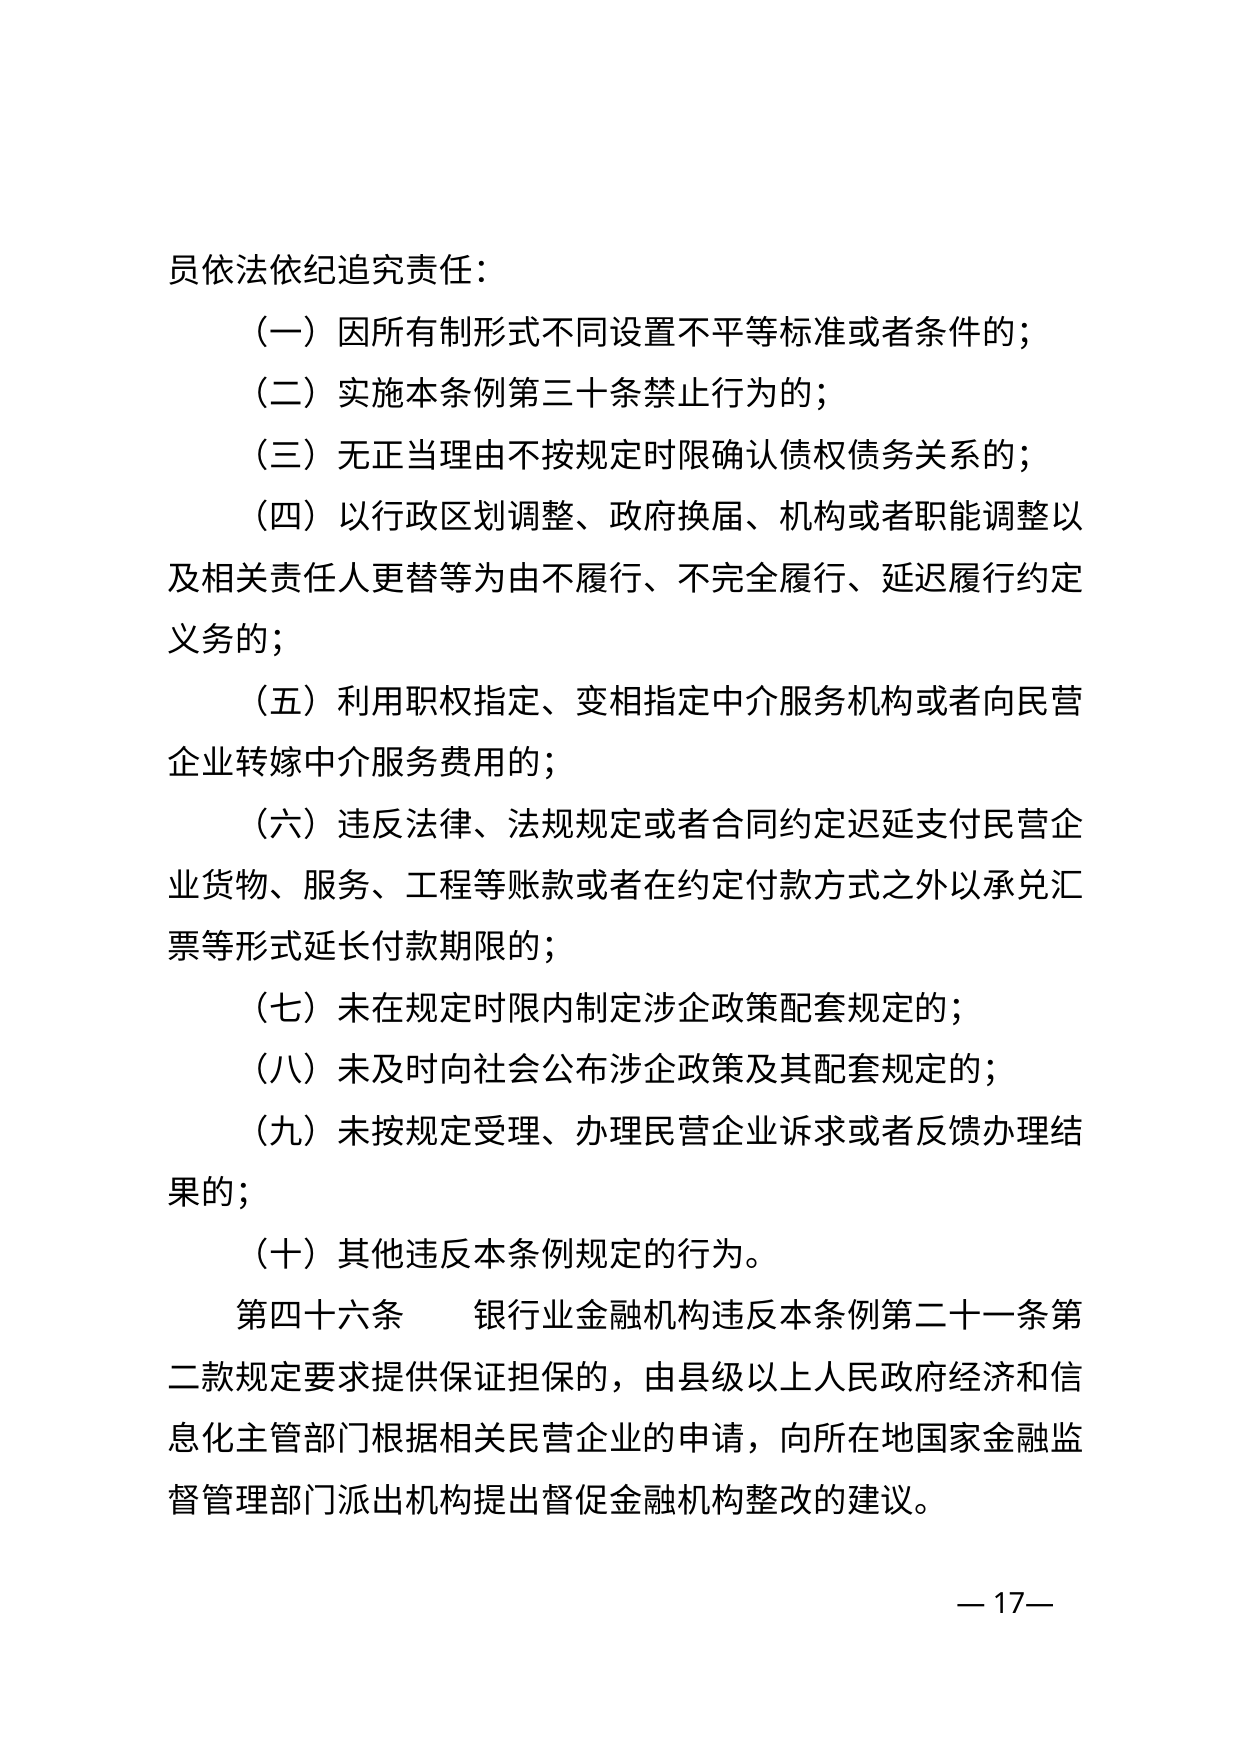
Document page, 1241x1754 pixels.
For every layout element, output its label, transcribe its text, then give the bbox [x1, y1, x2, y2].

text （一）因所有制形式不同设置不平等标准或者条件的； [168, 299, 1084, 361]
text （十）其他违反本条例规定的行为。 [168, 1221, 1084, 1282]
text （八）未及时向社会公布涉企政策及其配套规定的； [168, 1037, 1084, 1098]
text （四）以行政区划调整、政府换届、机构或者职能调整以及相关责任人更替等为由不履行、不完全履行、延迟履行约定义务的； [168, 483, 1084, 668]
text （五）利用职权指定、变相指定中介服务机构或者向民营企业转嫁中介服务费用的； [168, 668, 1084, 791]
text 第四十六条 银行业金融机构违反本条例第二十一条第二款规定要求提供保证担保的，由县级以上人民政府经济和信息化主管部门根据相关民营企业的申请，向所在地国家金融监督管理部门派出机构提出督促金融机构整改的建议。 [168, 1282, 1084, 1528]
text （九）未按规定受理、办理民营企业诉求或者反馈办理结果的； [168, 1098, 1084, 1221]
text （七）未在规定时限内制定涉企政策配套规定的； [168, 975, 1084, 1037]
text （六）违反法律、法规规定或者合同约定迟延支付民营企业货物、服务、工程等账款或者在约定付款方式之外以承兑汇票等形式延长付款期限的； [168, 791, 1084, 975]
text （二）实施本条例第三十条禁止行为的； [168, 361, 1084, 422]
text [168, 238, 1084, 299]
text （三）无正当理由不按规定时限确认债权债务关系的； [168, 422, 1084, 483]
